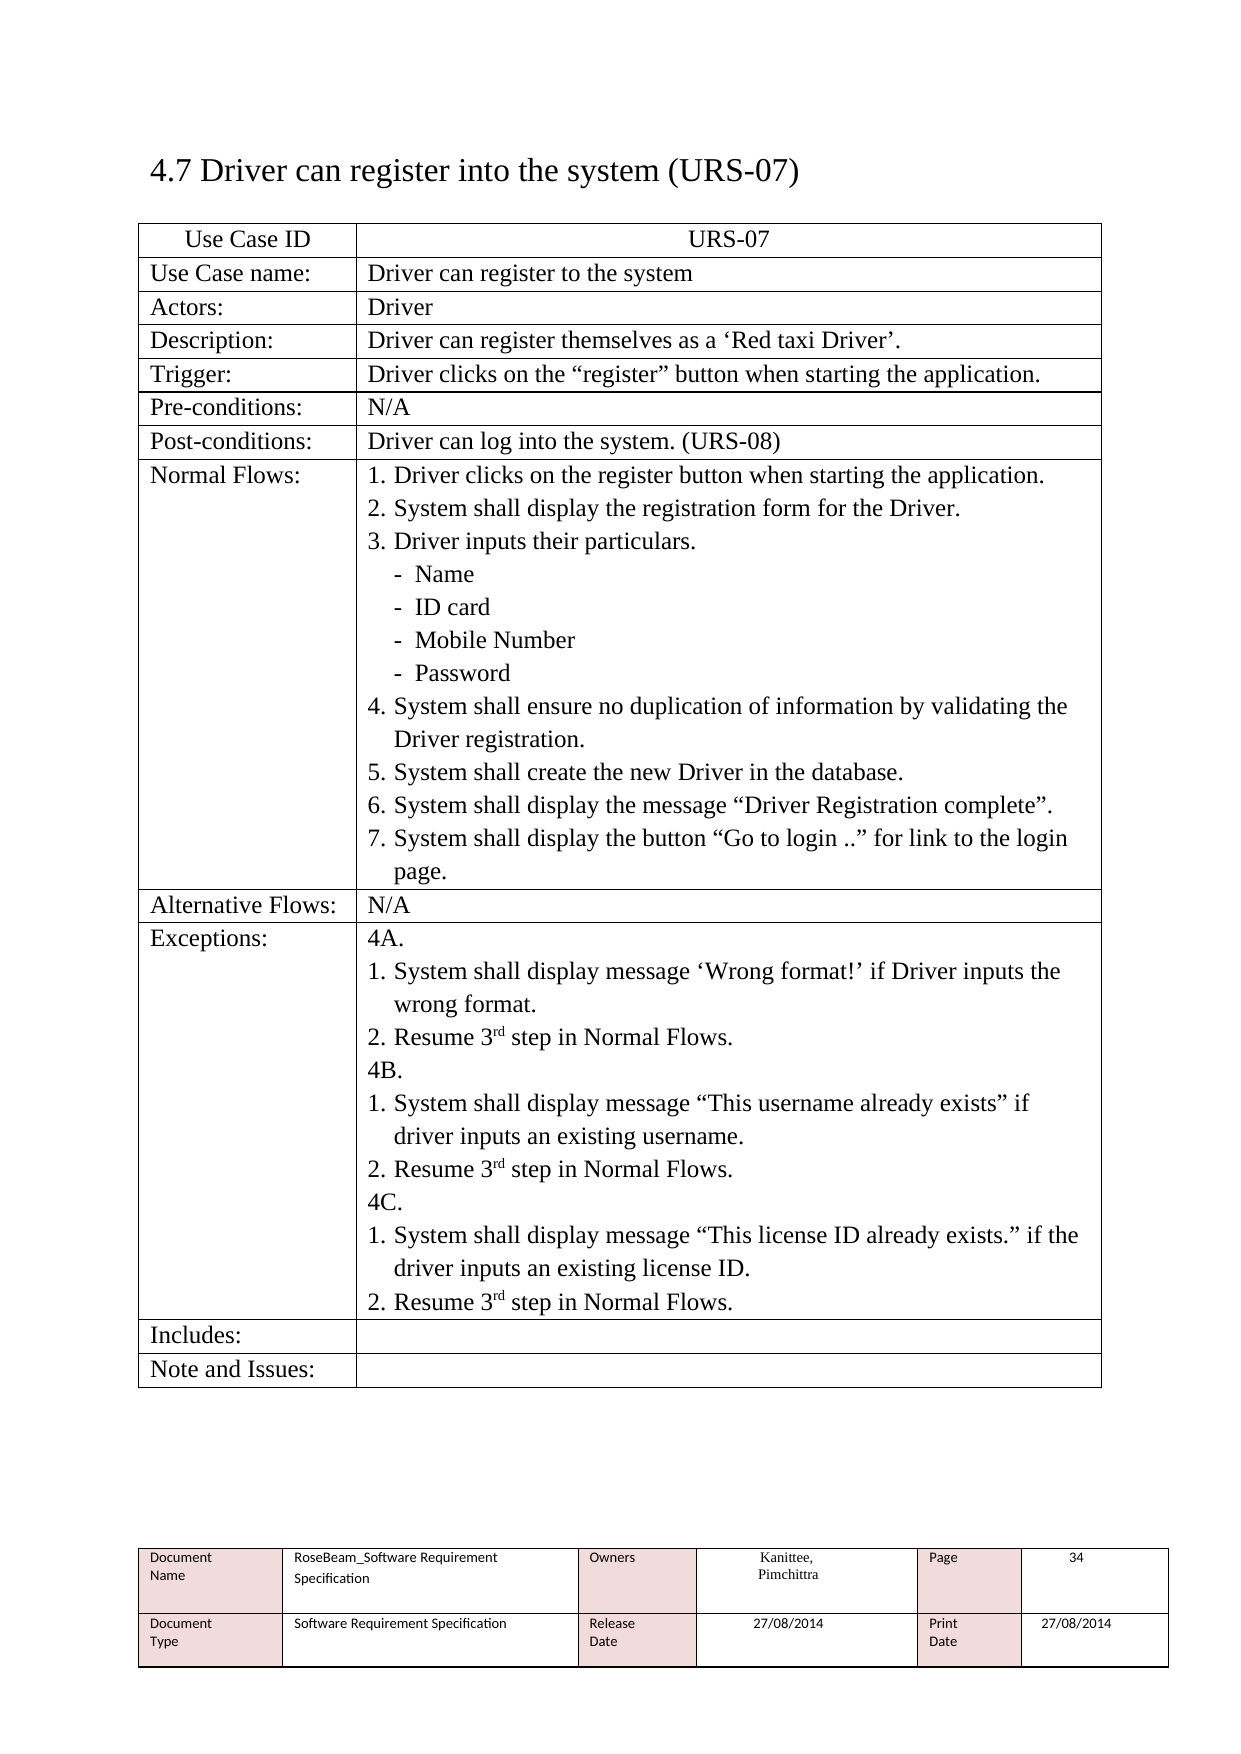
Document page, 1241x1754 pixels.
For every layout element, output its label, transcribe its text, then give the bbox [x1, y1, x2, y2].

table_cell Driver clicks on the register button when starting the application. System shall display the registration form for the Driver. Driver inputs their particulars. - Name - ID card - Mobile Number - Password System shall ensure no duplication of information by validating the Driver registration. System shall create the new Driver in the database. System shall display the message “Driver Registration complete”. System shall display the button “Go to login ..” for link to the login page. [357, 460, 1101, 889]
table_cell Driver can register to the system [357, 258, 1101, 291]
table_cell Description: [139, 325, 356, 358]
table_cell Exceptions: [139, 923, 356, 1319]
table_cell N/A [357, 890, 1101, 922]
table_cell Driver [357, 292, 1101, 324]
table_cell Post-conditions: [139, 426, 356, 459]
table_cell Trigger: [139, 359, 356, 391]
table_cell [357, 1320, 1101, 1353]
table_cell Normal Flows: [139, 460, 356, 889]
table_header Use Case ID [139, 224, 356, 257]
table_cell Actors: [139, 292, 356, 324]
table_cell 4A. System shall display message ‘Wrong format!’ if Driver inputs the wrong format. Resume 3rd step in Normal Flows. 4B. System shall display message “This username already exists” if driver inputs an existing username. Resume 3rd step in Normal Flows. 4C. System shall display message “This license ID already exists.” if the driver inputs an existing license ID. Resume 3rd step in Normal Flows. [357, 923, 1101, 1319]
table_header URS-07 [357, 224, 1101, 257]
table_cell Alternative Flows: [139, 890, 356, 922]
text 4.7 Driver can register into the system (URS-07) [150, 150, 1090, 188]
table_cell Includes: [139, 1320, 356, 1353]
table_cell Driver clicks on the “register” button when starting the application. [357, 359, 1101, 391]
table_cell Note and Issues: [139, 1354, 356, 1387]
table_cell Driver can register themselves as a ‘Red taxi Driver’. [357, 325, 1101, 358]
table_cell Driver can log into the system. (URS-08) [357, 426, 1101, 459]
table_cell N/A [357, 393, 1101, 425]
table_cell Use Case name: [139, 258, 356, 291]
table_cell [357, 1354, 1101, 1387]
table_cell Pre-conditions: [139, 393, 356, 425]
